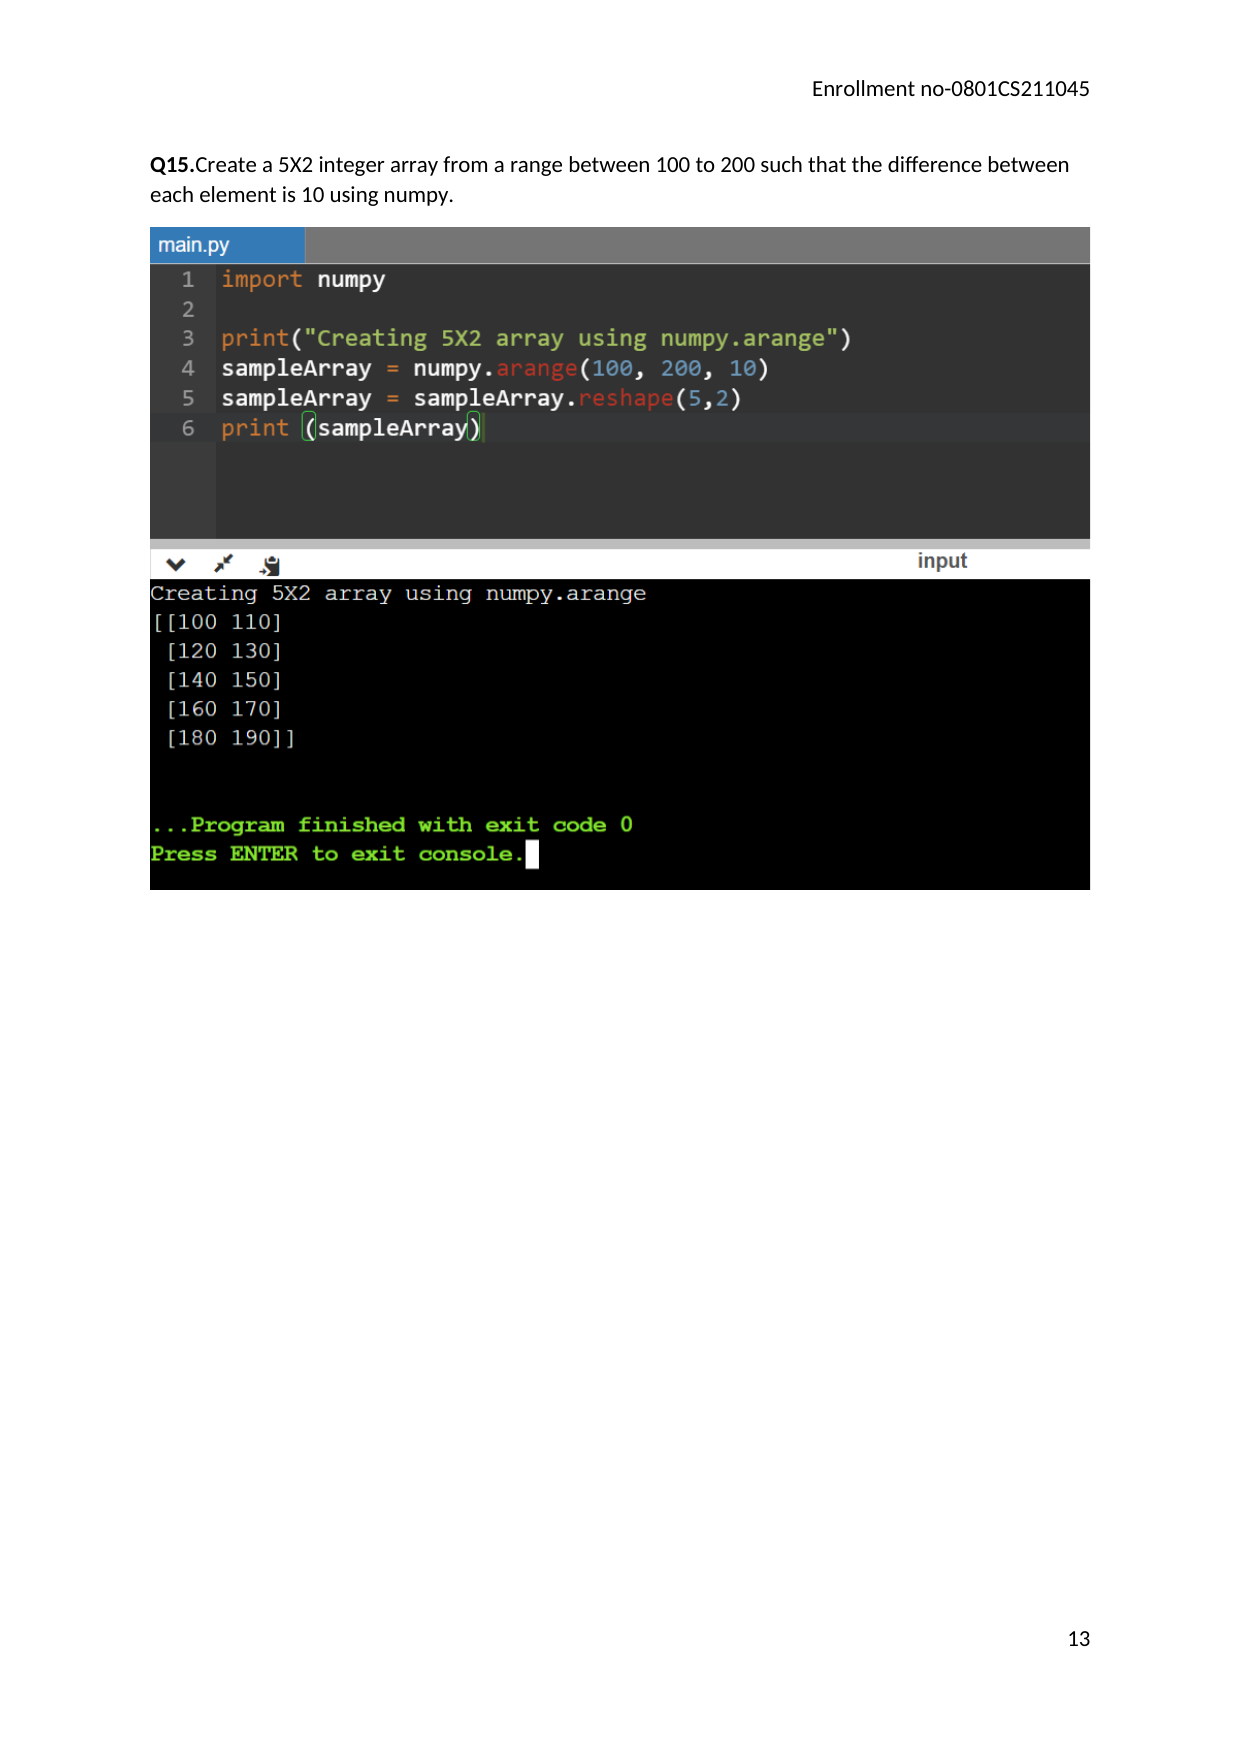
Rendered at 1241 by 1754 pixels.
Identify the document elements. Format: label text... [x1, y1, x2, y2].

text Q15.Create a 5X2 integer array from a range between 100 to 200 such that the difference between each element is 10 using numpy. [150, 150, 1090, 208]
picture [150, 227, 1091, 890]
